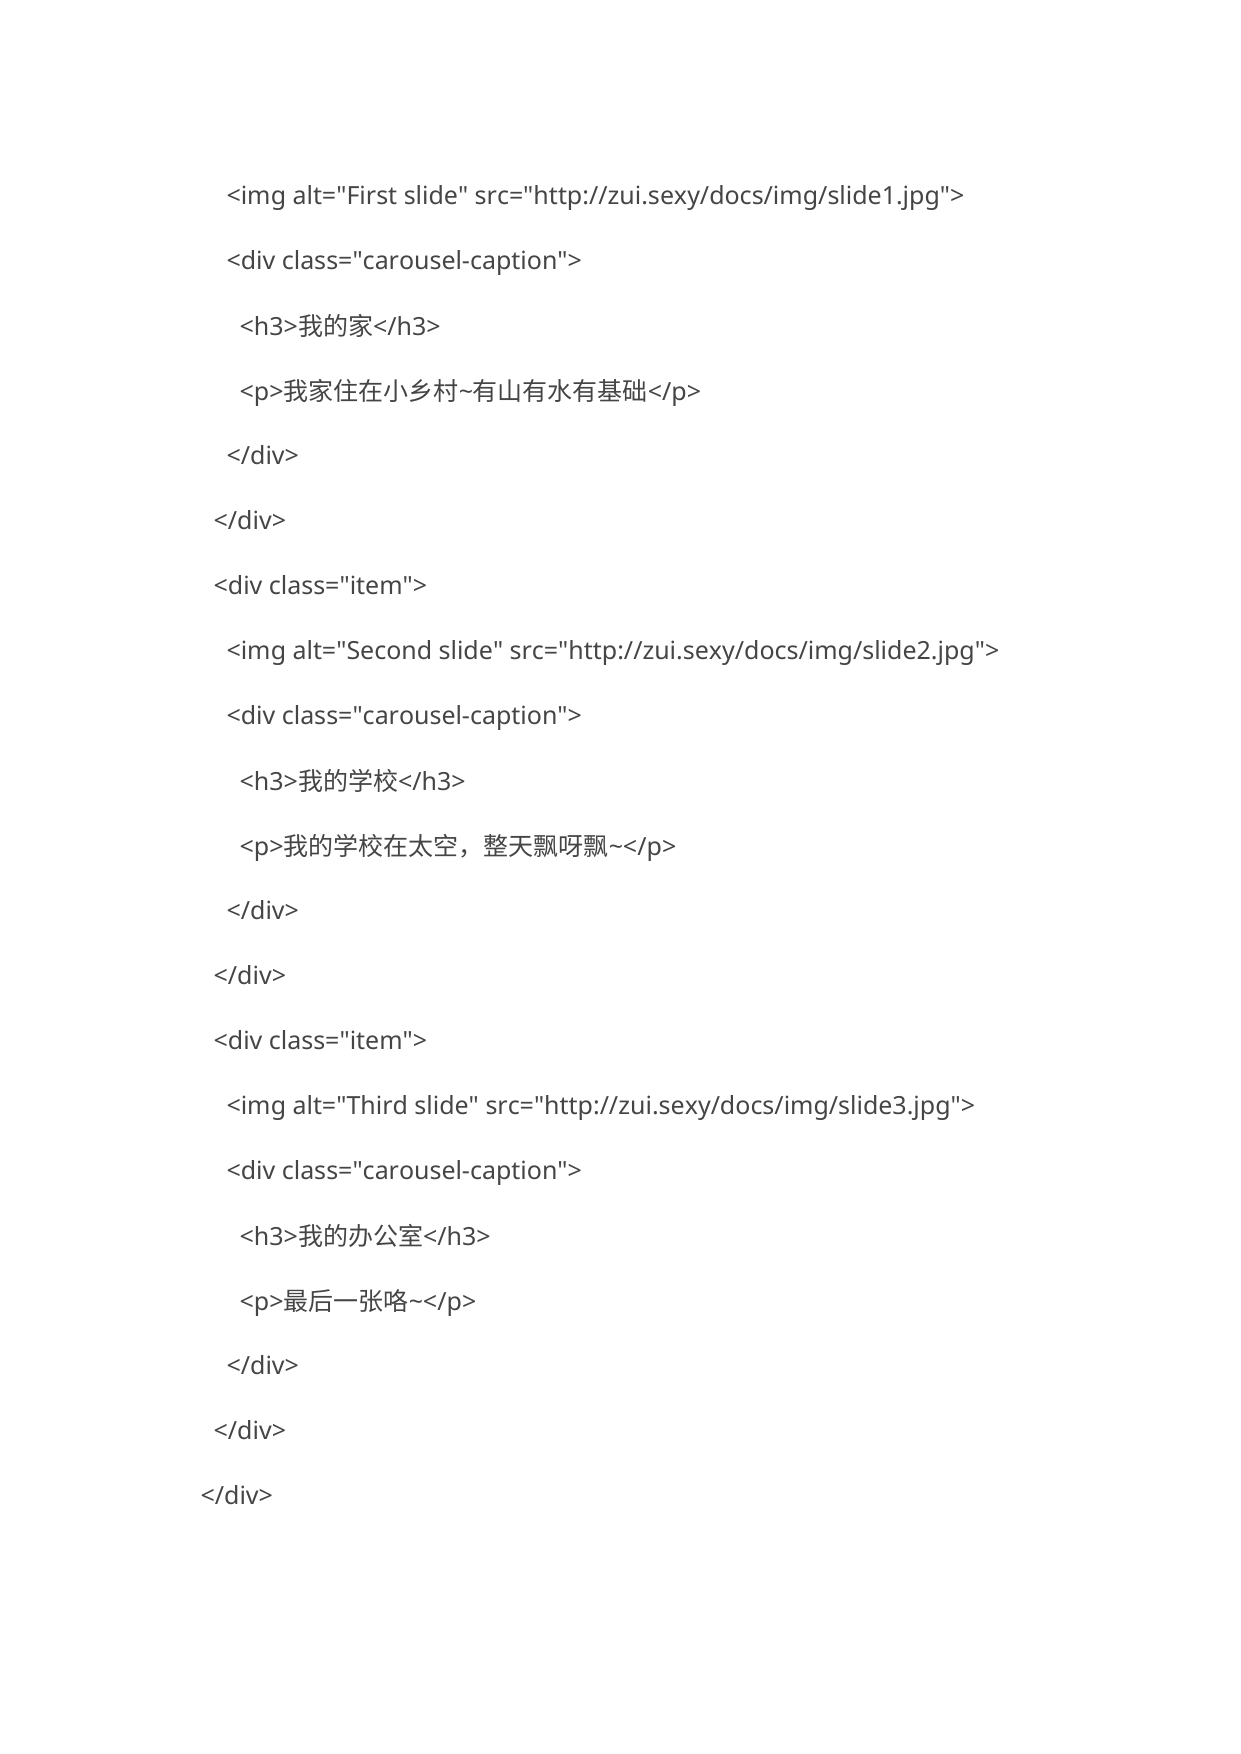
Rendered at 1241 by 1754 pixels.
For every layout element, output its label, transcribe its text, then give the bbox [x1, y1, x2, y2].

text <div class="item"> [187, 552, 1053, 617]
text <p>我的学校在太空，整天飘呀飘~</p> [187, 812, 1053, 877]
text </div> [187, 1462, 1053, 1527]
text <img alt="Third slide" src="http://zui.sexy/docs/img/slide3.jpg"> [187, 1072, 1053, 1137]
text </div> [187, 877, 1053, 942]
text </div> [187, 942, 1053, 1007]
text <div class="item"> [187, 1007, 1053, 1072]
text </div> [187, 1332, 1053, 1397]
text <p>最后一张咯~</p> [187, 1267, 1053, 1332]
text <img alt="First slide" src="http://zui.sexy/docs/img/slide1.jpg"> [187, 162, 1053, 227]
text <h3>我的办公室</h3> [187, 1202, 1053, 1267]
text <p>我家住在小乡村~有山有水有基础</p> [187, 357, 1053, 422]
text <h3>我的家</h3> [187, 292, 1053, 357]
text <div class="carousel-caption"> [187, 1137, 1053, 1202]
text <div class="carousel-caption"> [187, 682, 1053, 747]
text <div class="carousel-caption"> [187, 227, 1053, 292]
text <img alt="Second slide" src="http://zui.sexy/docs/img/slide2.jpg"> [187, 617, 1053, 682]
text </div> [187, 487, 1053, 552]
text </div> [187, 1397, 1053, 1462]
text </div> [187, 422, 1053, 487]
text <h3>我的学校</h3> [187, 747, 1053, 812]
